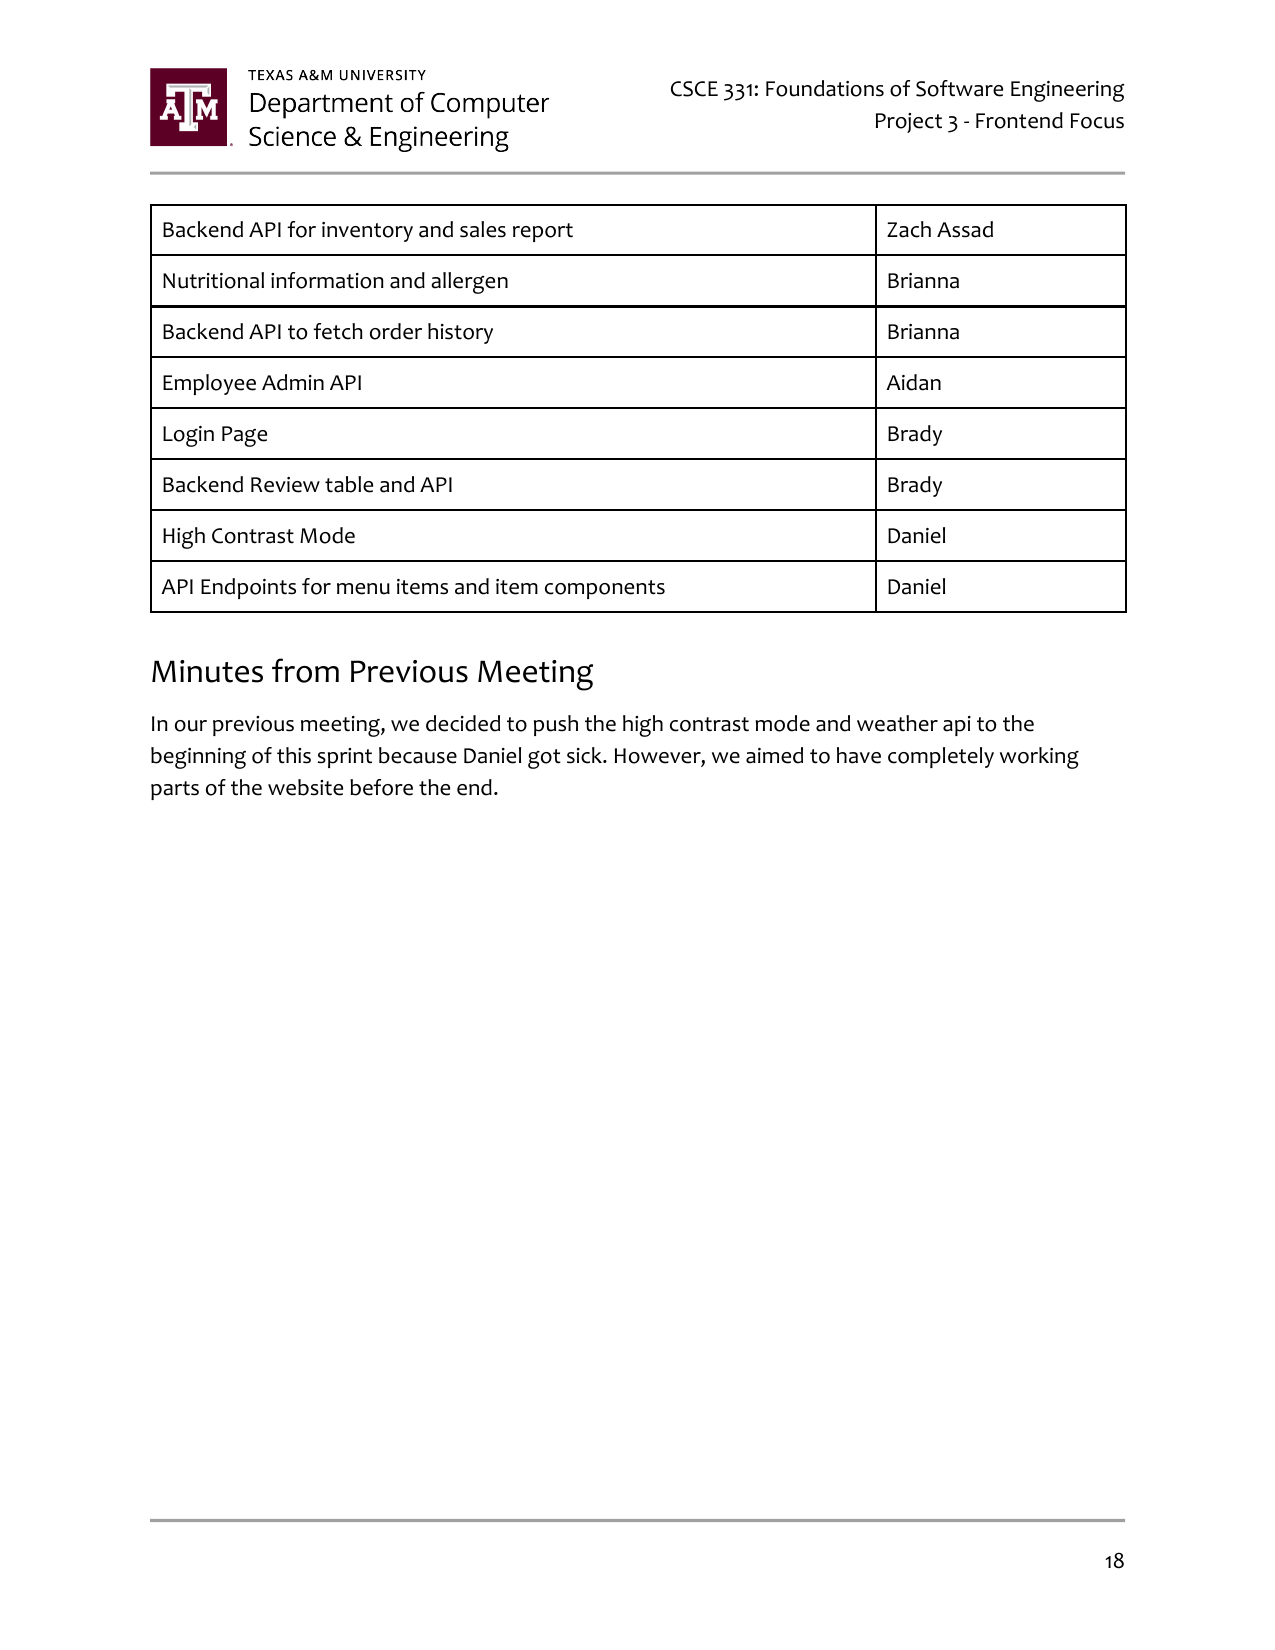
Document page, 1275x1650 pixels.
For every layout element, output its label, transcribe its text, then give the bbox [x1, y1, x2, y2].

table_cell Zach Assad [877, 206, 1125, 254]
table_cell Backend API to fetch order history [152, 308, 875, 356]
table_cell API Endpoints for menu items and item components [152, 562, 875, 611]
table_cell Aidan [877, 358, 1125, 407]
table_cell Brady [877, 409, 1125, 458]
table_cell Brianna [877, 308, 1125, 356]
table_cell Nutritional information and allergen [152, 256, 875, 305]
subtitle Minutes from Previous Meeting [150, 651, 1125, 691]
table_cell Brianna [877, 256, 1125, 305]
table_cell High Contrast Mode [152, 511, 875, 560]
table_cell Login Page [152, 409, 875, 458]
text In our previous meeting, we decided to push the high contrast mode and weather api to the beginning of this sprint because Daniel got sick. However, we aimed to have completely working parts of the website before the end. [150, 710, 1125, 802]
table_cell Daniel [877, 511, 1125, 560]
table_cell Backend API for inventory and sales report [152, 206, 875, 254]
table_cell Backend Review table and API [152, 460, 875, 509]
picture [150, 68, 550, 152]
table_cell Daniel [877, 562, 1125, 611]
table_cell Employee Admin API [152, 358, 875, 407]
table_cell Brady [877, 460, 1125, 509]
